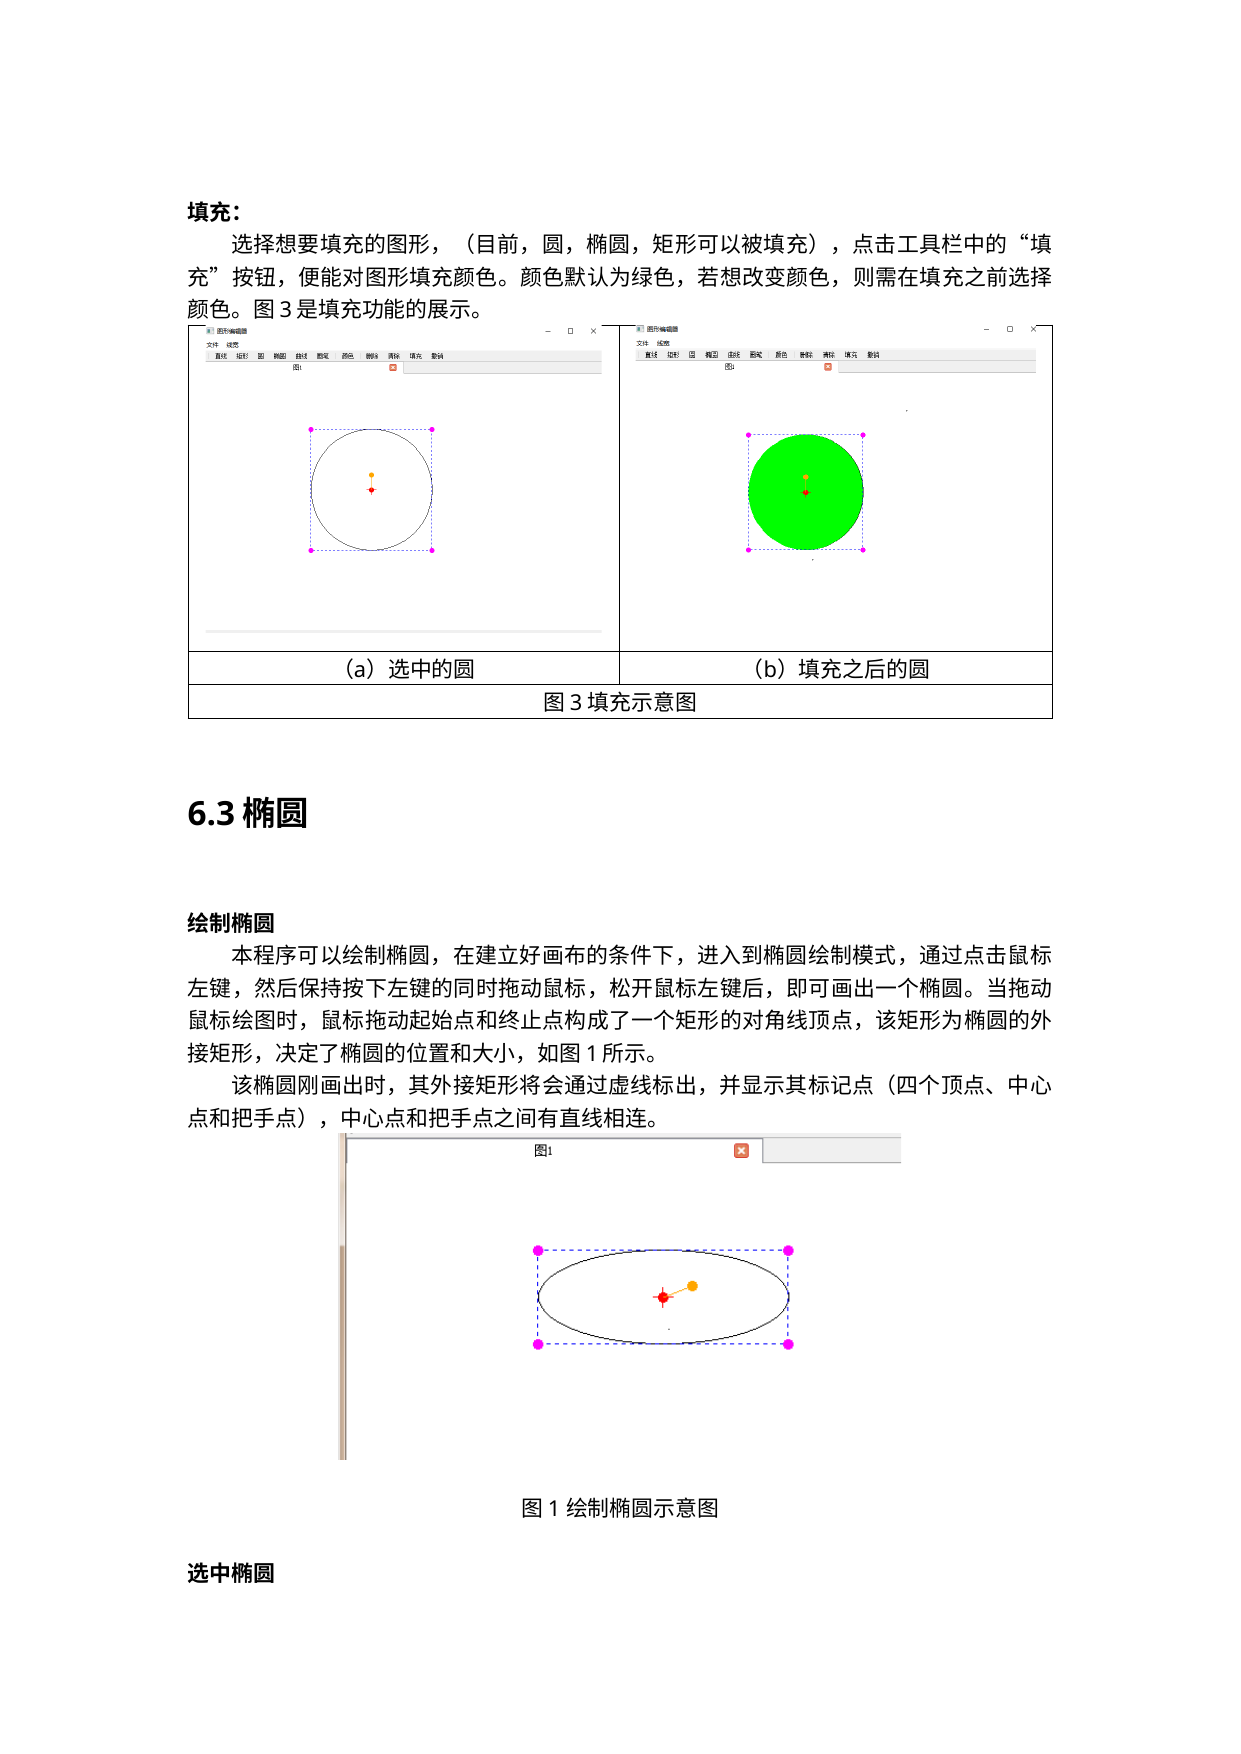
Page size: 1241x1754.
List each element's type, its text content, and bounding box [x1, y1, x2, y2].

text 填充： [187, 194, 1053, 227]
text 绘制椭圆 [187, 906, 1053, 938]
picture [635, 325, 1036, 632]
table_header [188, 1133, 1053, 1491]
table_cell （b）填充之后的圆 [620, 652, 1052, 684]
table_cell 图1 绘制椭圆示意图 [188, 1491, 1053, 1523]
picture [205, 325, 602, 633]
table_cell 图3 填充示意图 [189, 685, 1052, 718]
table_cell （a）选中的圆 [189, 652, 619, 684]
text 选中椭圆 [187, 1556, 1053, 1588]
text 该椭圆刚画出时，其外接矩形将会通过虚线标出，并显示其标记点（四个顶点、中心点和把手点），中心点和把手点之间有直线相连。 [187, 1068, 1053, 1133]
picture [338, 1133, 902, 1460]
table_header [189, 326, 619, 651]
text 选择想要填充的图形，（目前，圆，椭圆，矩形可以被填充），点击工具栏中的“填充”按钮，便能对图形填充颜色。颜色默认为绿色，若想改变颜色，则需在填充之前选择颜色。图3是填充功能的展示。 [187, 227, 1053, 324]
table_header [620, 326, 1052, 651]
subtitle 6.3椭圆 [187, 778, 1053, 843]
text 本程序可以绘制椭圆，在建立好画布的条件下，进入到椭圆绘制模式，通过点击鼠标左键，然后保持按下左键的同时拖动鼠标，松开鼠标左键后，即可画出一个椭圆。当拖动鼠标绘图时，鼠标拖动起始点和终止点构成了一个矩形的对角线顶点，该矩形为椭圆的外接矩形，决定了椭圆的位置和大小，如图1所示。 [187, 938, 1053, 1068]
